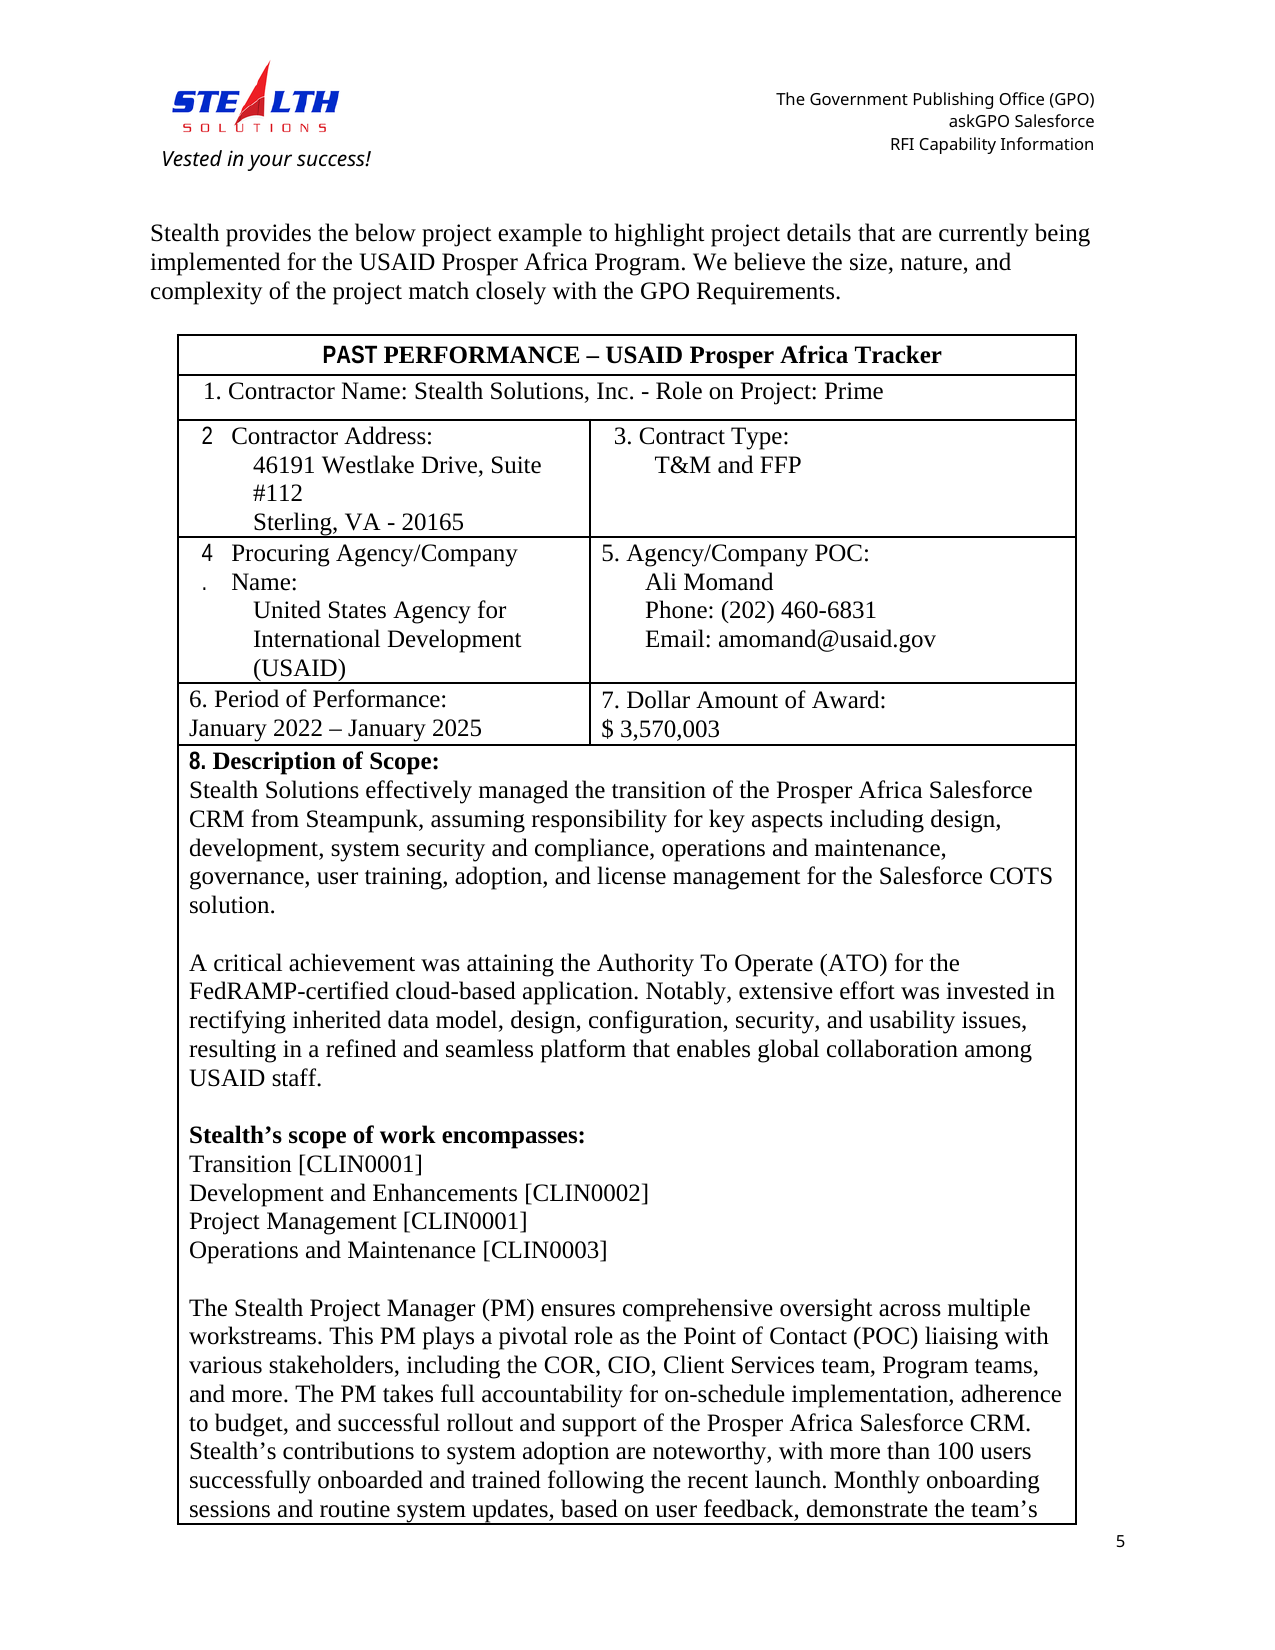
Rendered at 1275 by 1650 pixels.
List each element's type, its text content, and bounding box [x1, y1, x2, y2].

table_cell 1. Contractor Name: Stealth Solutions, Inc. - Role on Project: Prime [179, 376, 1075, 419]
table_cell 4. [179, 538, 220, 682]
table_cell 5. Agency/Company POC: Ali Momand Phone: (202) 460-6831 Email: amomand@usaid.gov [591, 538, 1075, 682]
text Stealth provides the below project example to highlight project details that are currently being implemented for the USAID Prosper Africa Program. We believe the size, nature, and complexity of the project match closely with the GPO Requirements. [150, 218, 1125, 305]
table_cell 6. Period of Performance: January 2022 – January 2025 [179, 684, 589, 744]
table_cell 2 [179, 421, 220, 536]
table_cell Contractor Address: 46191 Westlake Drive, Suite #112 Sterling, VA - 20165 [220, 421, 589, 536]
table_cell Procuring Agency/Company Name: United States Agency for International Development (USAID) [220, 538, 589, 682]
table_header PAST PERFORMANCE – USAID Prosper Africa Tracker [179, 336, 1075, 374]
table_cell 7. Dollar Amount of Award: $ 3,570,003 [591, 684, 1075, 744]
picture [161, 46, 355, 145]
table_cell 3. Contract Type: T&M and FFP [591, 421, 1075, 536]
